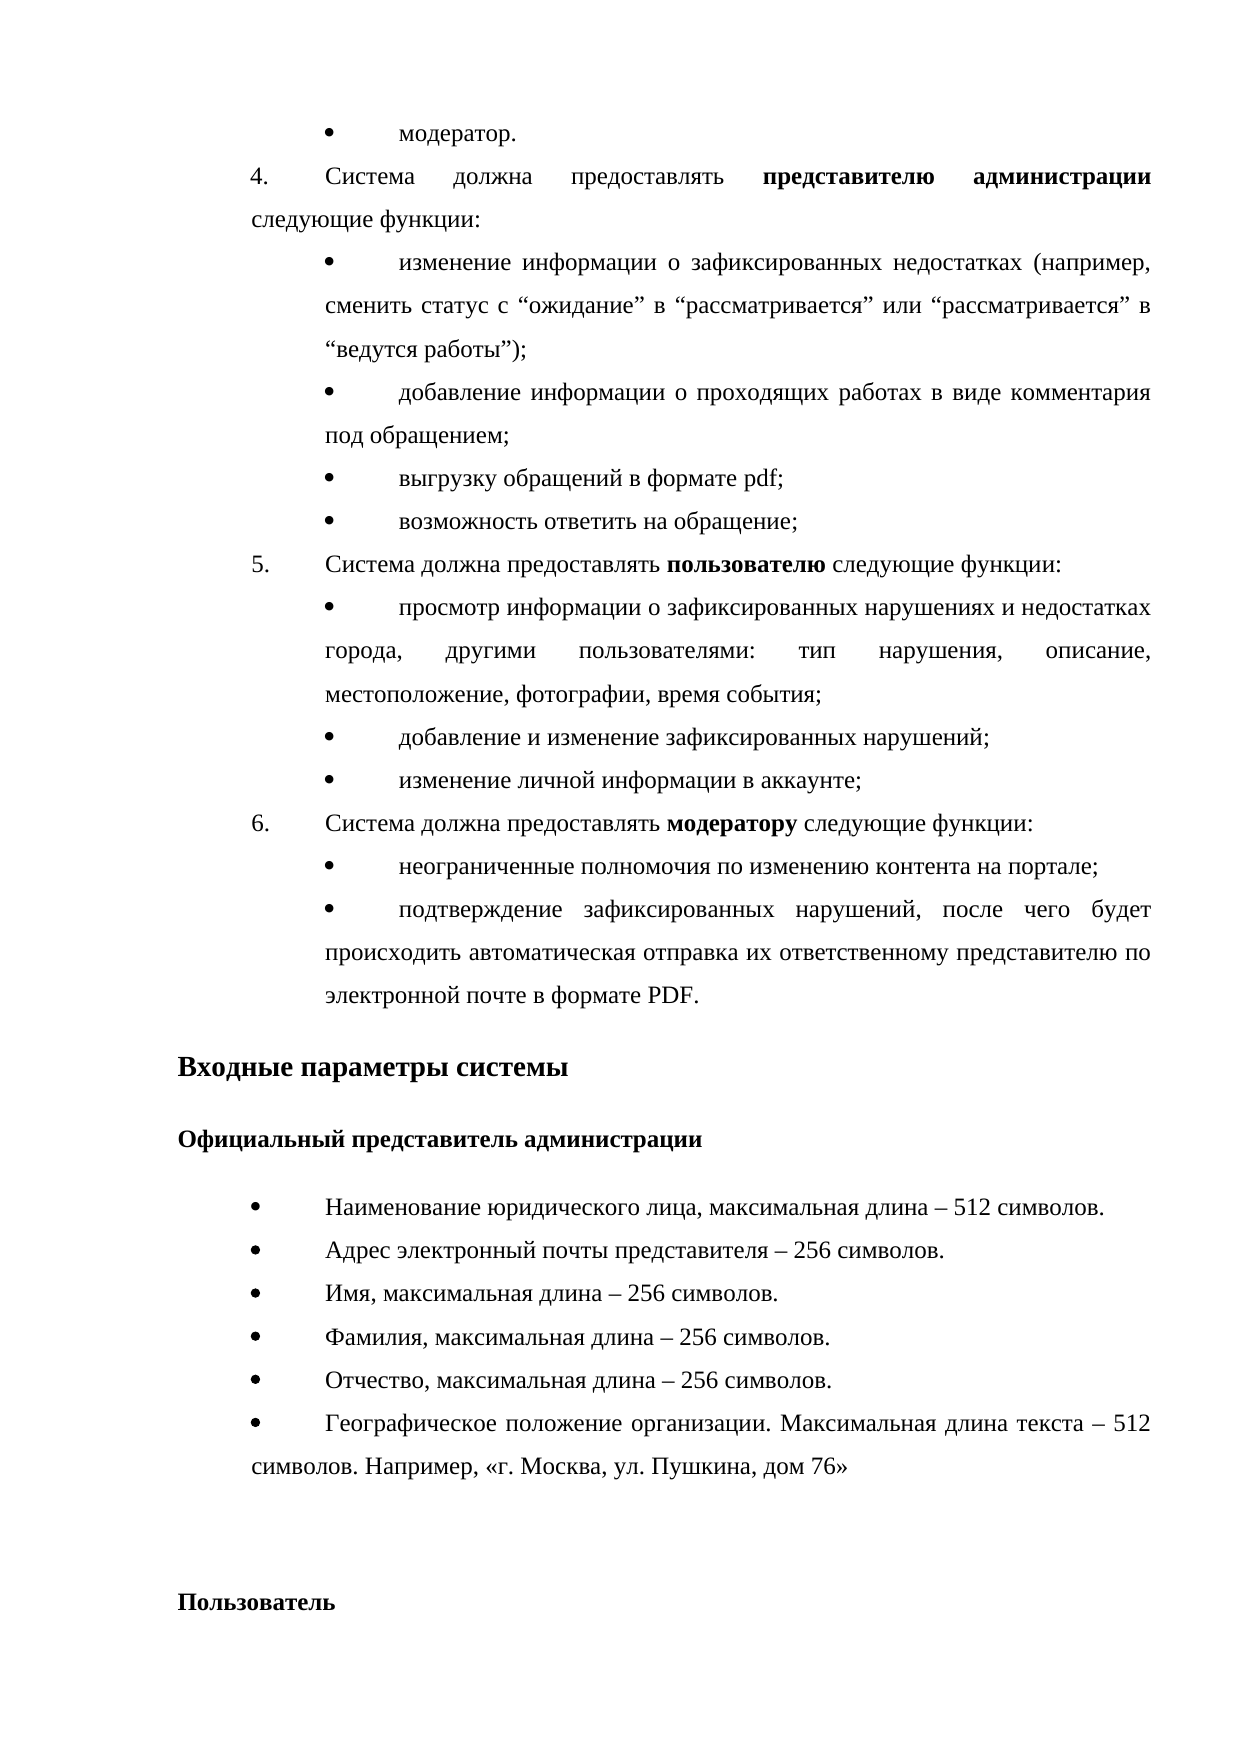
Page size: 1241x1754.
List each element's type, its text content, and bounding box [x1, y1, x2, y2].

list неограниченные полномочия по изменению контента на портале; [325, 851, 1152, 880]
list подтверждение зафиксированных нарушений, после чего будет происходить автоматическая отправка их ответственному представителю по электронной почте в формате PDF. [325, 894, 1152, 1009]
list добавление информации о проходящих работах в виде комментария под обращением; [325, 377, 1152, 449]
text Официальный представитель администрации [177, 1124, 1152, 1153]
list изменение информации о зафиксированных недостатках (например, сменить статус с “ожидание” в “рассматривается” или “рассматривается” в “ведутся работы”); [325, 247, 1152, 362]
list возможность ответить на обращение; [325, 506, 1152, 535]
list просмотр информации о зафиксированных нарушениях и недостатках города, другими пользователями: тип нарушения, описание, местоположение, фотографии, время события; [325, 592, 1152, 707]
list Имя, максимальная длина – 256 символов. [251, 1278, 1152, 1307]
list Адрес электронный почты представителя – 256 символов. [251, 1235, 1152, 1264]
list модератор. [325, 118, 1152, 147]
list Система должна предоставлять представителю администрации следующие функции: [250, 161, 1152, 233]
text Входные параметры системы [177, 1049, 1152, 1082]
list Географическое положение организации. Максимальная длина текста – 512 символов. Например, «г. Москва, ул. Пушкина, дом 76» [251, 1408, 1152, 1480]
text Пользователь [177, 1587, 1152, 1616]
list Отчество, максимальная длина – 256 символов. [251, 1365, 1152, 1393]
list Фамилия, максимальная длина – 256 символов. [251, 1322, 1152, 1350]
list выгрузку обращений в формате pdf; [325, 463, 1152, 492]
list изменение личной информации в аккаунте; [325, 765, 1152, 794]
list Наименование юридического лица, максимальная длина – 512 символов. [251, 1192, 1152, 1221]
list добавление и изменение зафиксированных нарушений; [325, 722, 1152, 751]
list Система должна предоставлять модератору следующие функции: [251, 808, 1152, 837]
list Система должна предоставлять пользователю следующие функции: [251, 549, 1152, 578]
